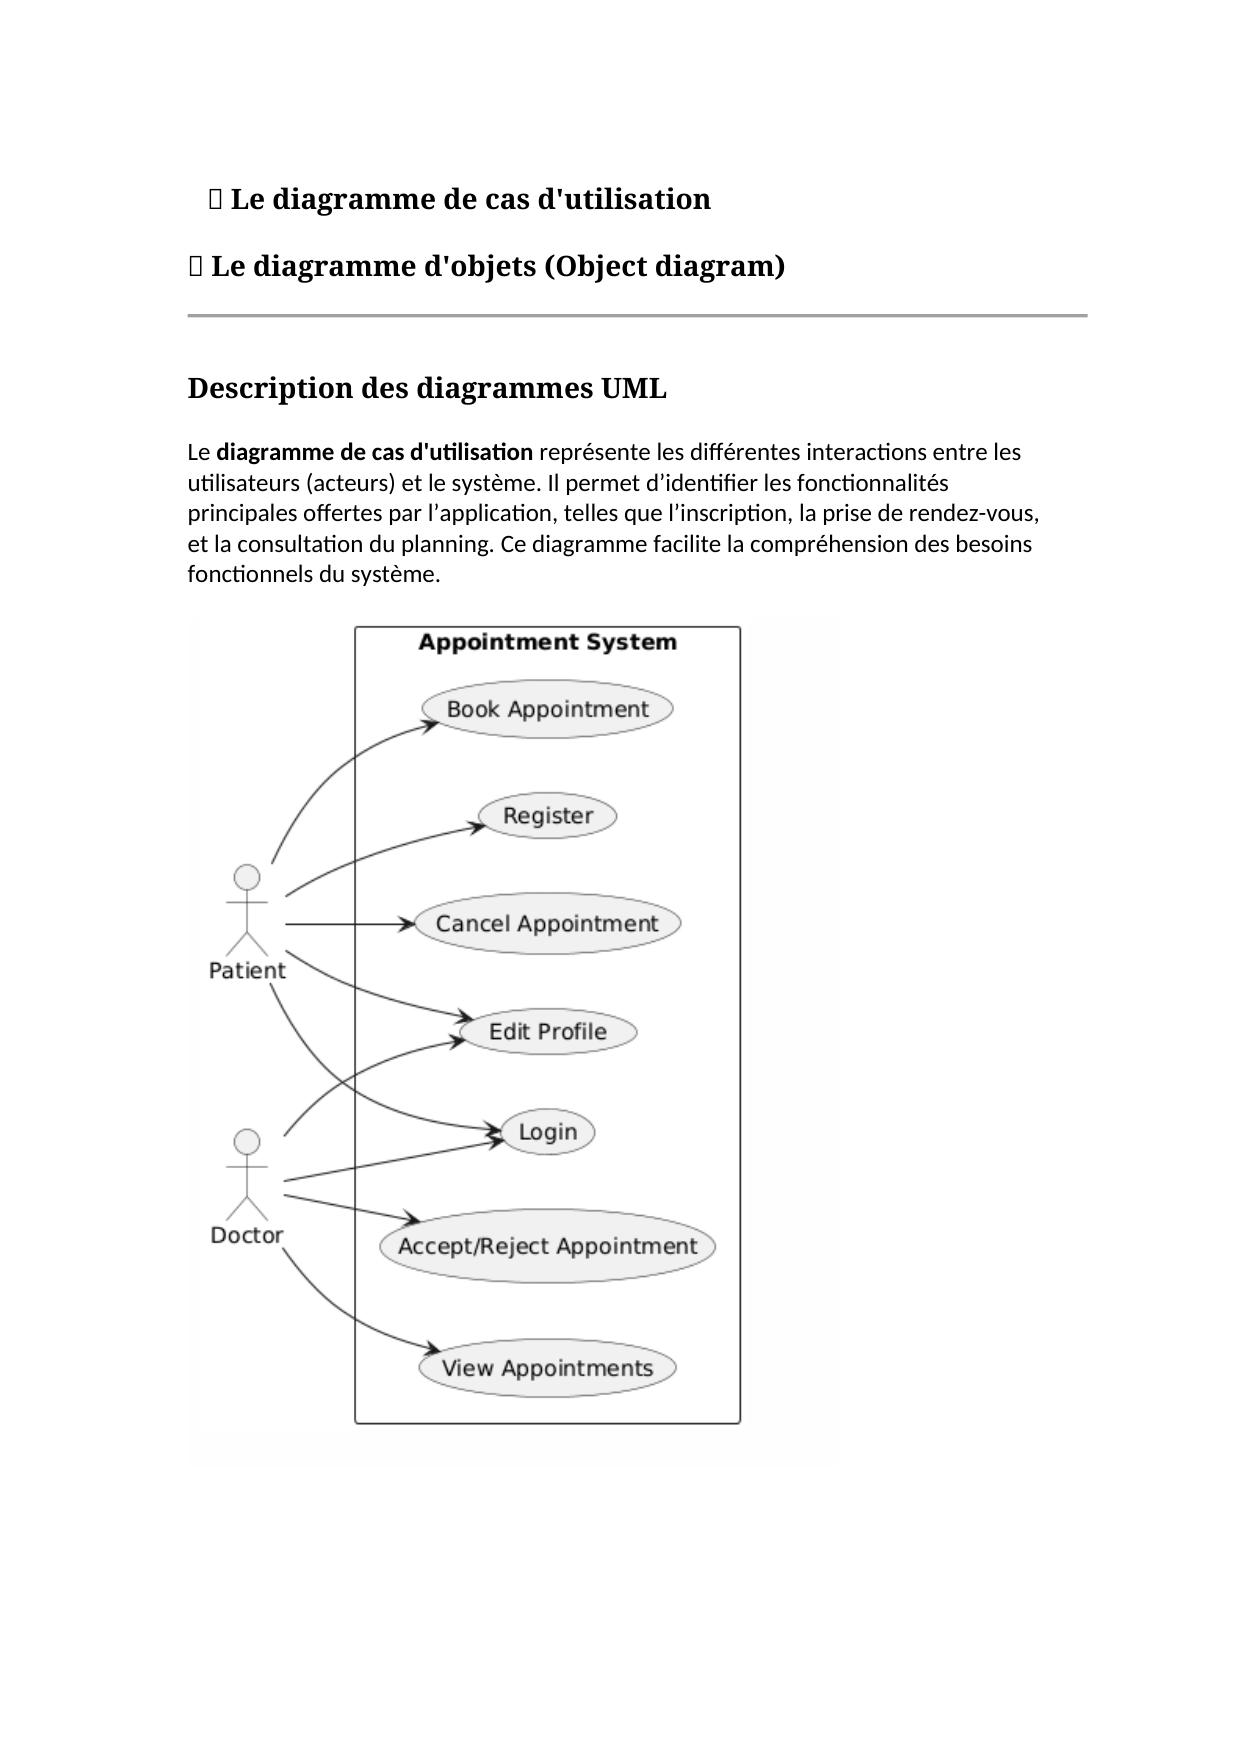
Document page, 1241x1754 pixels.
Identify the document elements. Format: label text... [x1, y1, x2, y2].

subtitle Description des diagrammes UML [187, 369, 1053, 407]
subtitle ✅ Le diagramme de cas d'utilisation [187, 179, 1053, 217]
subtitle ✅ Le diagramme d'objets (Object diagram) [187, 247, 1053, 285]
text Le diagramme de cas d'utilisation représente les différentes interactions entre les utilisateurs (acteurs) et le système. Il permet d’identifier les fonctionnalités principales offertes par l’application, telles que l’inscription, la prise de rendez-vous, et la consultation du planning. Ce diagramme facilite la compréhension des besoins fonctionnels du système. [187, 436, 1053, 589]
picture [187, 618, 839, 1467]
